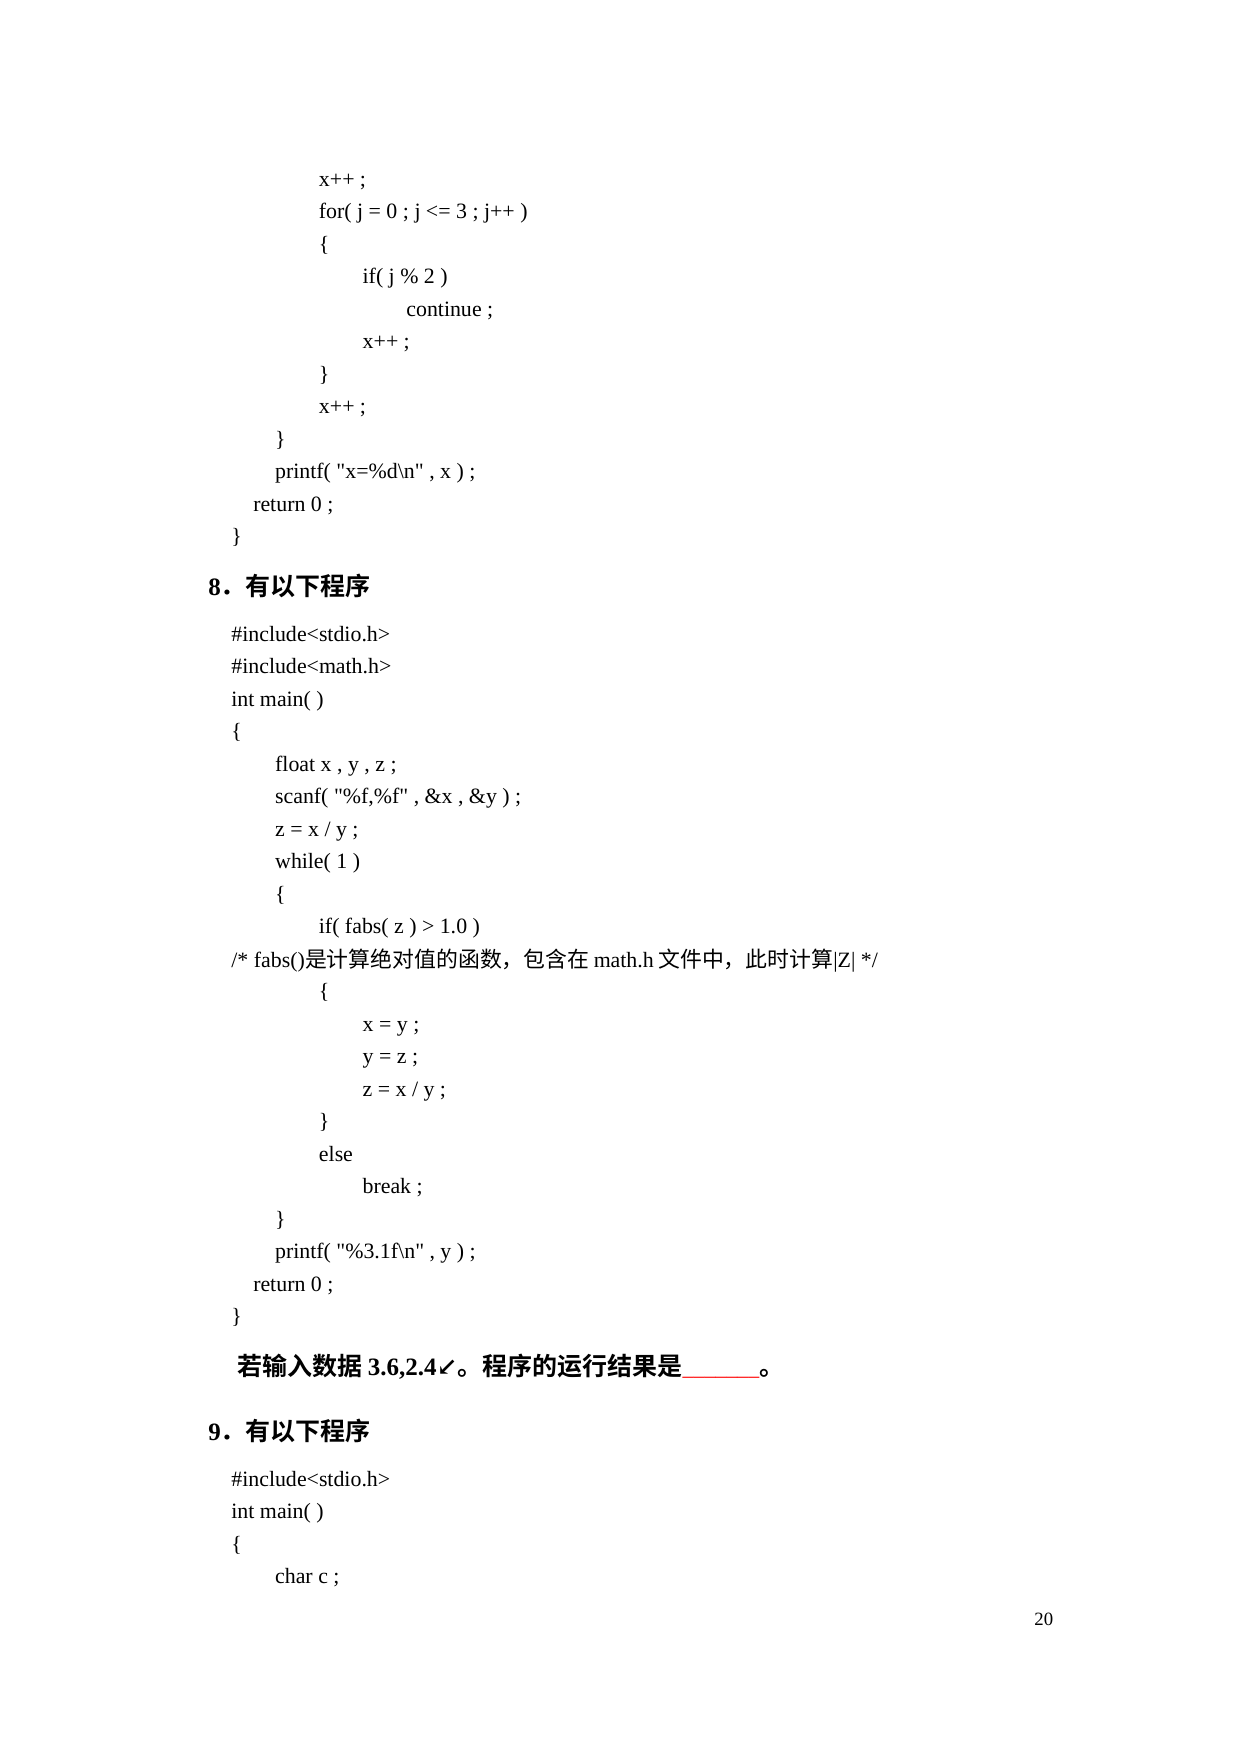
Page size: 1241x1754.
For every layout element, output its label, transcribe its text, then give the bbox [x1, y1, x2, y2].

text { [187, 877, 1053, 909]
text } [187, 1202, 1053, 1234]
text scanf( "%f,%f" , &x , &y ) ; [187, 779, 1053, 812]
text if( fabs( z ) > 1.0 ) [187, 909, 1053, 942]
text z = x / y ; [187, 1072, 1053, 1104]
text char c ; [187, 1559, 1053, 1592]
text } [187, 422, 1053, 454]
text y = z ; [187, 1039, 1053, 1072]
text } [187, 357, 1053, 389]
text printf( "%\n" , y ) ; [187, 1234, 1053, 1267]
text 8．有以下程序 [187, 552, 1053, 617]
text /* fabs()是计算绝对值的函数，包含在math.h文件中，此时计算|Z| */ [187, 942, 1053, 974]
text if( j % 2 ) [187, 259, 1053, 292]
text } [187, 1299, 1053, 1332]
text #include<stdio.h> [187, 617, 1053, 649]
text x++ ; [187, 389, 1053, 422]
text return 0 ; [187, 1267, 1053, 1299]
text float x , y , z ; [187, 747, 1053, 779]
text { [187, 227, 1053, 259]
text break ; [187, 1169, 1053, 1202]
text return 0 ; [187, 487, 1053, 519]
text for( j = 0 ; j <= 3 ; j++ ) [187, 194, 1053, 227]
text } [187, 1104, 1053, 1137]
text } [187, 519, 1053, 552]
text while( 1 ) [187, 844, 1053, 877]
text x++ ; [187, 324, 1053, 357]
text { [187, 974, 1053, 1007]
text z = x / y ; [187, 812, 1053, 844]
text x++ ; [187, 162, 1053, 194]
text int main( ) [187, 682, 1053, 714]
text else [187, 1137, 1053, 1169]
text #include<math.h> [187, 649, 1053, 682]
text { [187, 1527, 1053, 1559]
text #include<stdio.h> [187, 1462, 1053, 1494]
text int main( ) [187, 1494, 1053, 1527]
text printf( "x=%d\n" , x ) ; [187, 454, 1053, 487]
text { [187, 714, 1053, 747]
text 若输入数据3.6,2.4↙。程序的运行结果是_______。 [187, 1332, 1053, 1397]
text 9．有以下程序 [187, 1397, 1053, 1462]
text x = y ; [187, 1007, 1053, 1039]
text continue ; [187, 292, 1053, 324]
